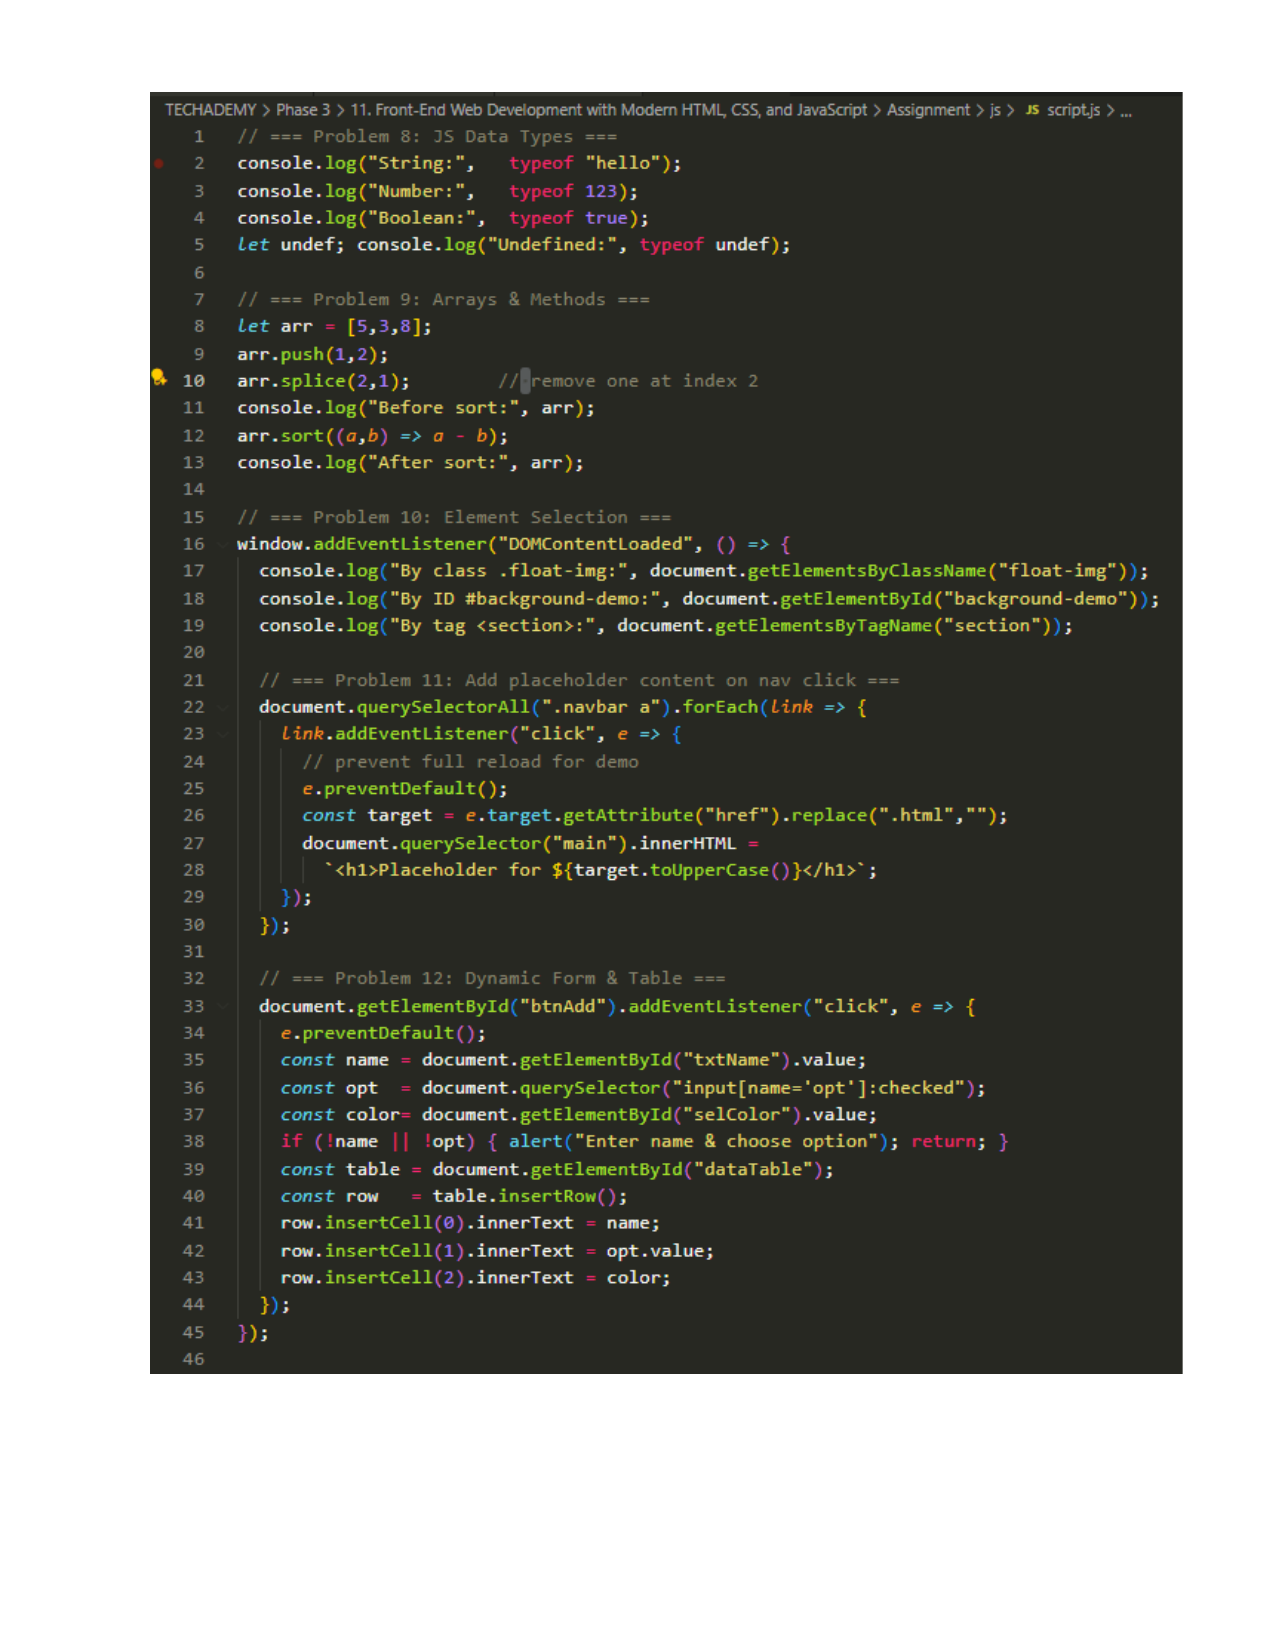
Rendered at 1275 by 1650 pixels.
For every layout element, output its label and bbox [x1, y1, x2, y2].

picture [150, 92, 1183, 1374]
